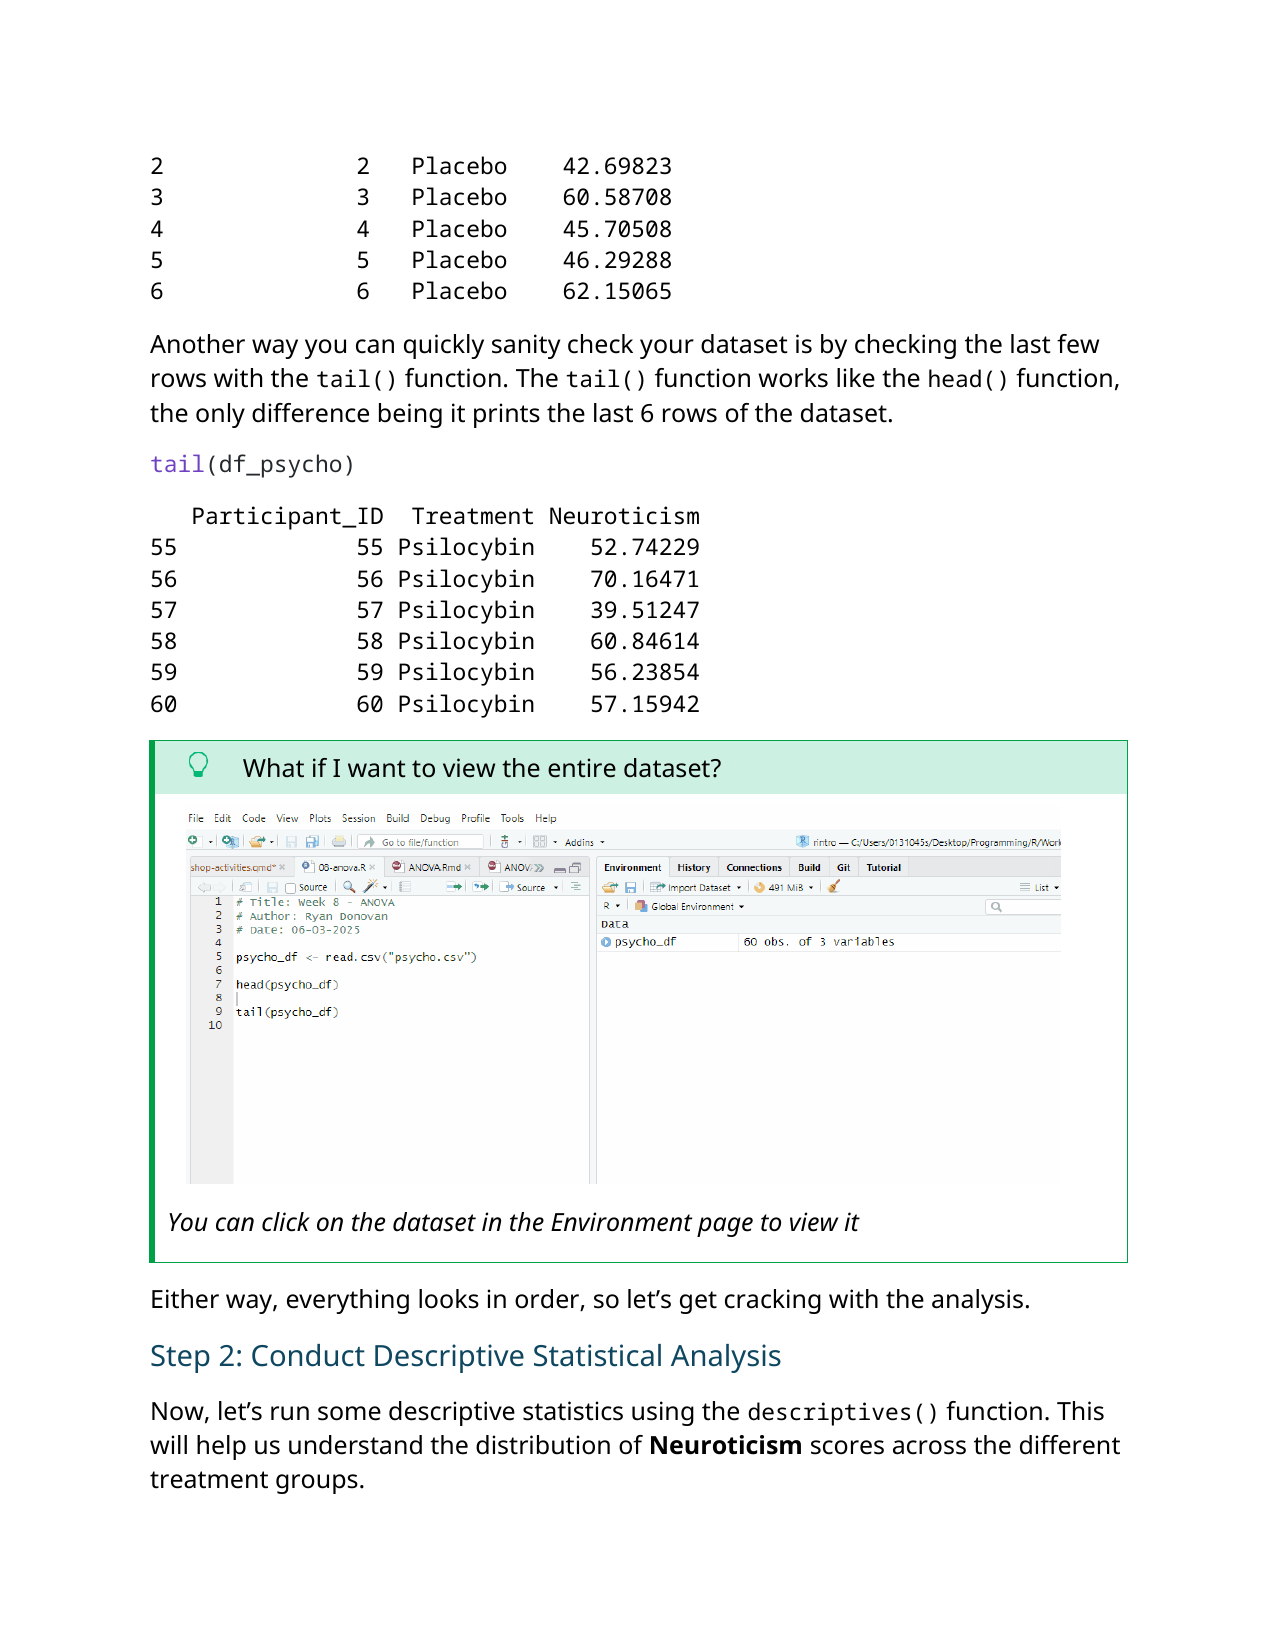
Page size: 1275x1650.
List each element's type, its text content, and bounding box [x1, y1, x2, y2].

picture [186, 752, 211, 777]
text tail(df_psycho) [150, 448, 1125, 479]
table_cell You can click on the dataset in the Environment page to view it [155, 794, 1127, 1262]
text Another way you can quickly sanity check your dataset is by checking the last few rows with the tail() function. The tail() function works like the head() function, the only difference being it prints the last 6 rows of the dataset. [150, 327, 1125, 429]
text Participant_ID Treatment Neuroticism 55 55 Psilocybin 52.74229 56 56 Psilocybin 70.16471 57 57 Psilocybin 39.51247 58 58 Psilocybin 60.84614 59 59 Psilocybin 56.23854 60 60 Psilocybin 57.15942 [150, 500, 1125, 719]
table_header What if I want to view the entire dataset? [155, 741, 1127, 794]
subtitle Step 2: Conduct Descriptive Statistical Analysis [150, 1335, 1125, 1374]
text Either way, everything looks in order, so let’s get cracking with the analysis. [150, 1282, 1125, 1316]
picture [186, 805, 1061, 1184]
text Now, let’s run some descriptive statistics using the descriptives() function. This will help us understand the distribution of Neuroticism scores across the different treatment groups. [150, 1393, 1125, 1495]
